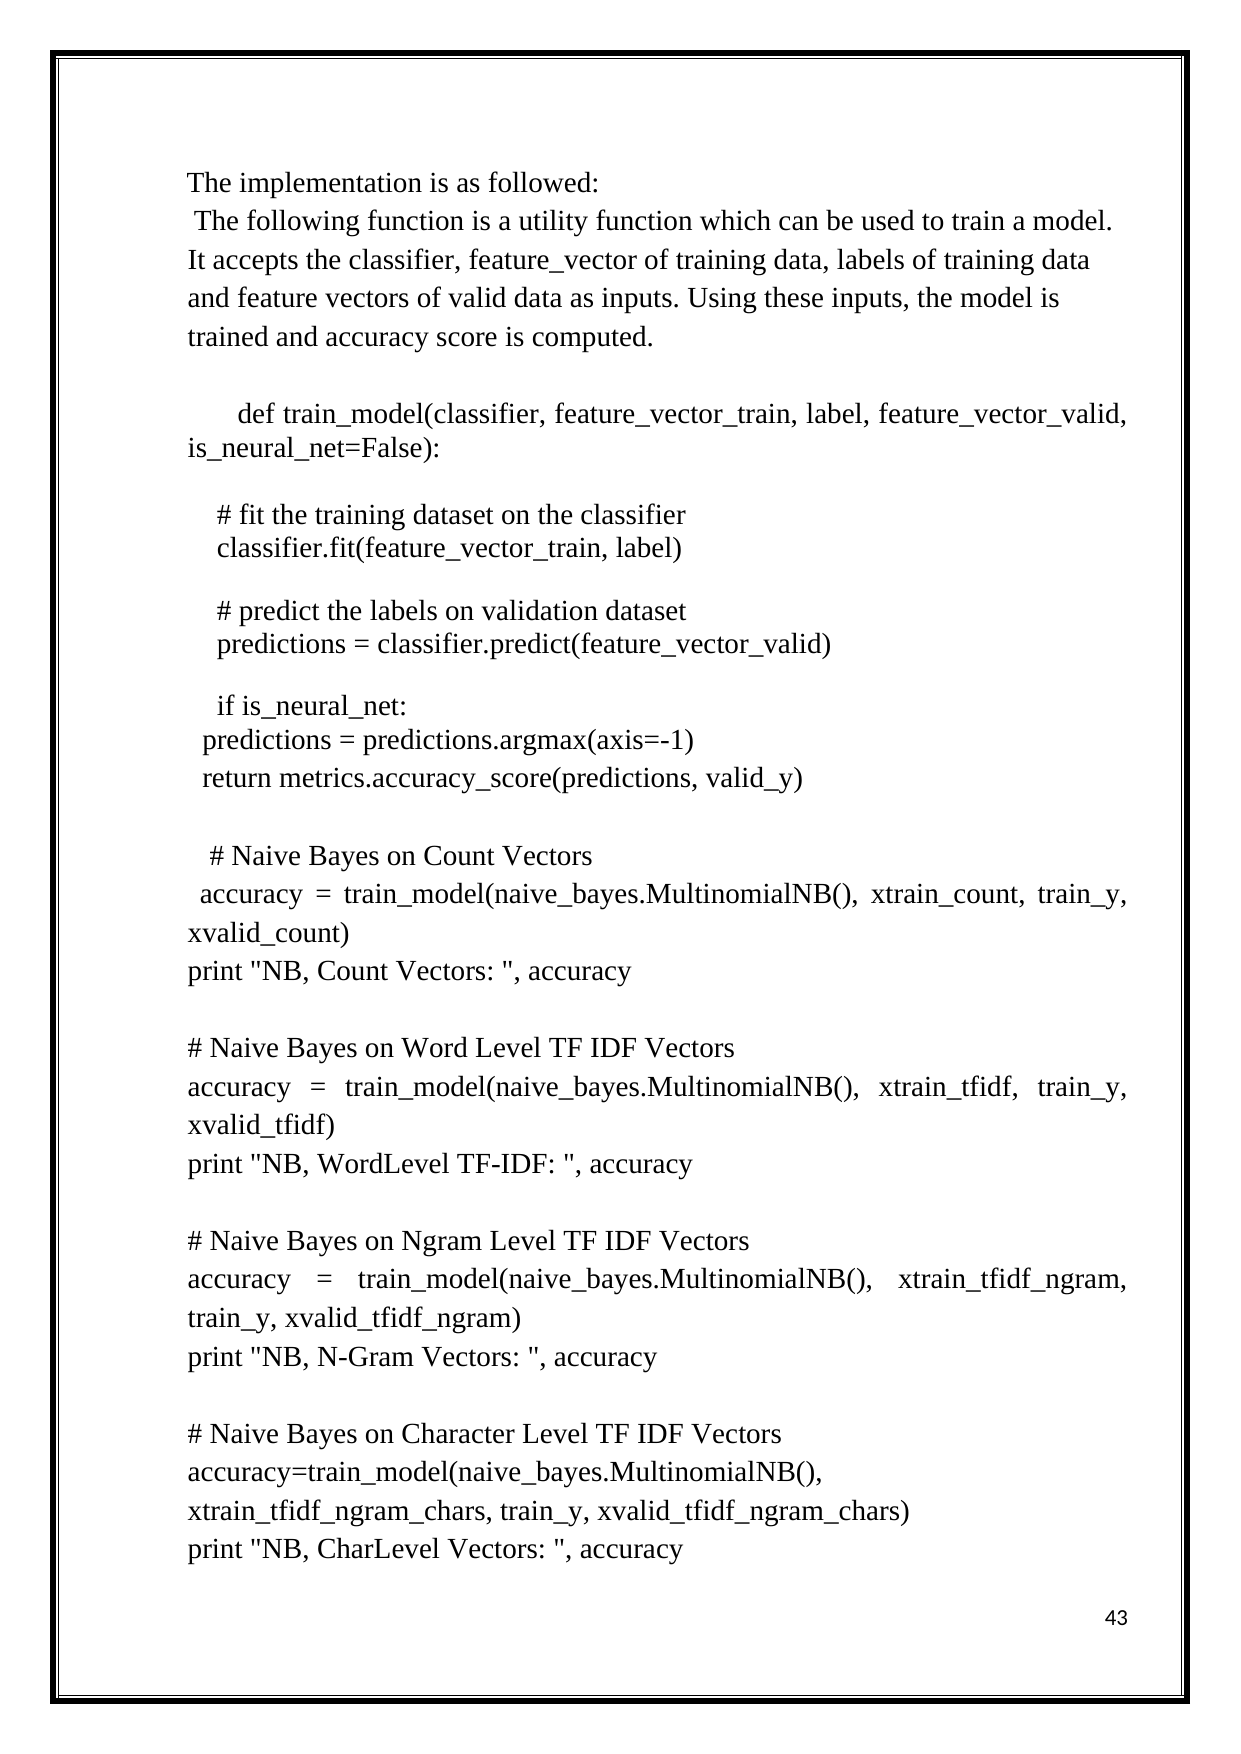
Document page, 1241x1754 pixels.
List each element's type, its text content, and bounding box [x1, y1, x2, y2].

text predictions = predictions.argmax(axis=-1) [187, 722, 1128, 756]
text The implementation is as followed: [186, 165, 1128, 198]
text predictions = classifier.predict(feature_vector_valid) [187, 626, 1128, 660]
text print "NB, WordLevel TF-IDF: ", accuracy [187, 1146, 1128, 1179]
text # Naive Bayes on Character Level TF IDF Vectors [187, 1416, 1128, 1449]
text def train_model(classifier, feature_vector_train, label, feature_vector_valid, is_neural_net=False): [187, 396, 1128, 463]
text accuracy = train_model(naive_bayes.MultinomialNB(), xtrain_count, train_y, xvalid_count) [187, 876, 1128, 948]
text # fit the training dataset on the classifier [187, 497, 1128, 530]
text accuracy = train_model(naive_bayes.MultinomialNB(), xtrain_tfidf_ngram, train_y, xvalid_tfidf_ngram) [187, 1262, 1128, 1334]
text print "NB, CharLevel Vectors: ", accuracy [187, 1531, 1128, 1565]
text # Naive Bayes on Count Vectors [187, 838, 1128, 871]
text return metrics.accuracy_score(predictions, valid_y) [187, 761, 1128, 794]
text if is_neural_net: [187, 688, 1128, 722]
text # Naive Bayes on Word Level TF IDF Vectors [187, 1030, 1128, 1064]
text The following function is a utility function which can be used to train a model. It accepts the classifier, feature_vector of training data, labels of training data and feature vectors of valid data as inputs. Using these inputs, the model is trained and accuracy score is computed. [186, 203, 1128, 353]
text # predict the labels on validation dataset [187, 593, 1128, 626]
text accuracy = train_model(naive_bayes.MultinomialNB(), xtrain_tfidf, train_y, xvalid_tfidf) [187, 1069, 1128, 1141]
text accuracy=train_model(naive_bayes.MultinomialNB(), xtrain_tfidf_ngram_chars, train_y, xvalid_tfidf_ngram_chars) [187, 1454, 1128, 1526]
text classifier.fit(feature_vector_train, label) [187, 530, 1128, 564]
text print "NB, Count Vectors: ", accuracy [187, 953, 1128, 987]
text print "NB, N-Gram Vectors: ", accuracy [187, 1339, 1128, 1372]
text # Naive Bayes on Ngram Level TF IDF Vectors [187, 1223, 1128, 1257]
